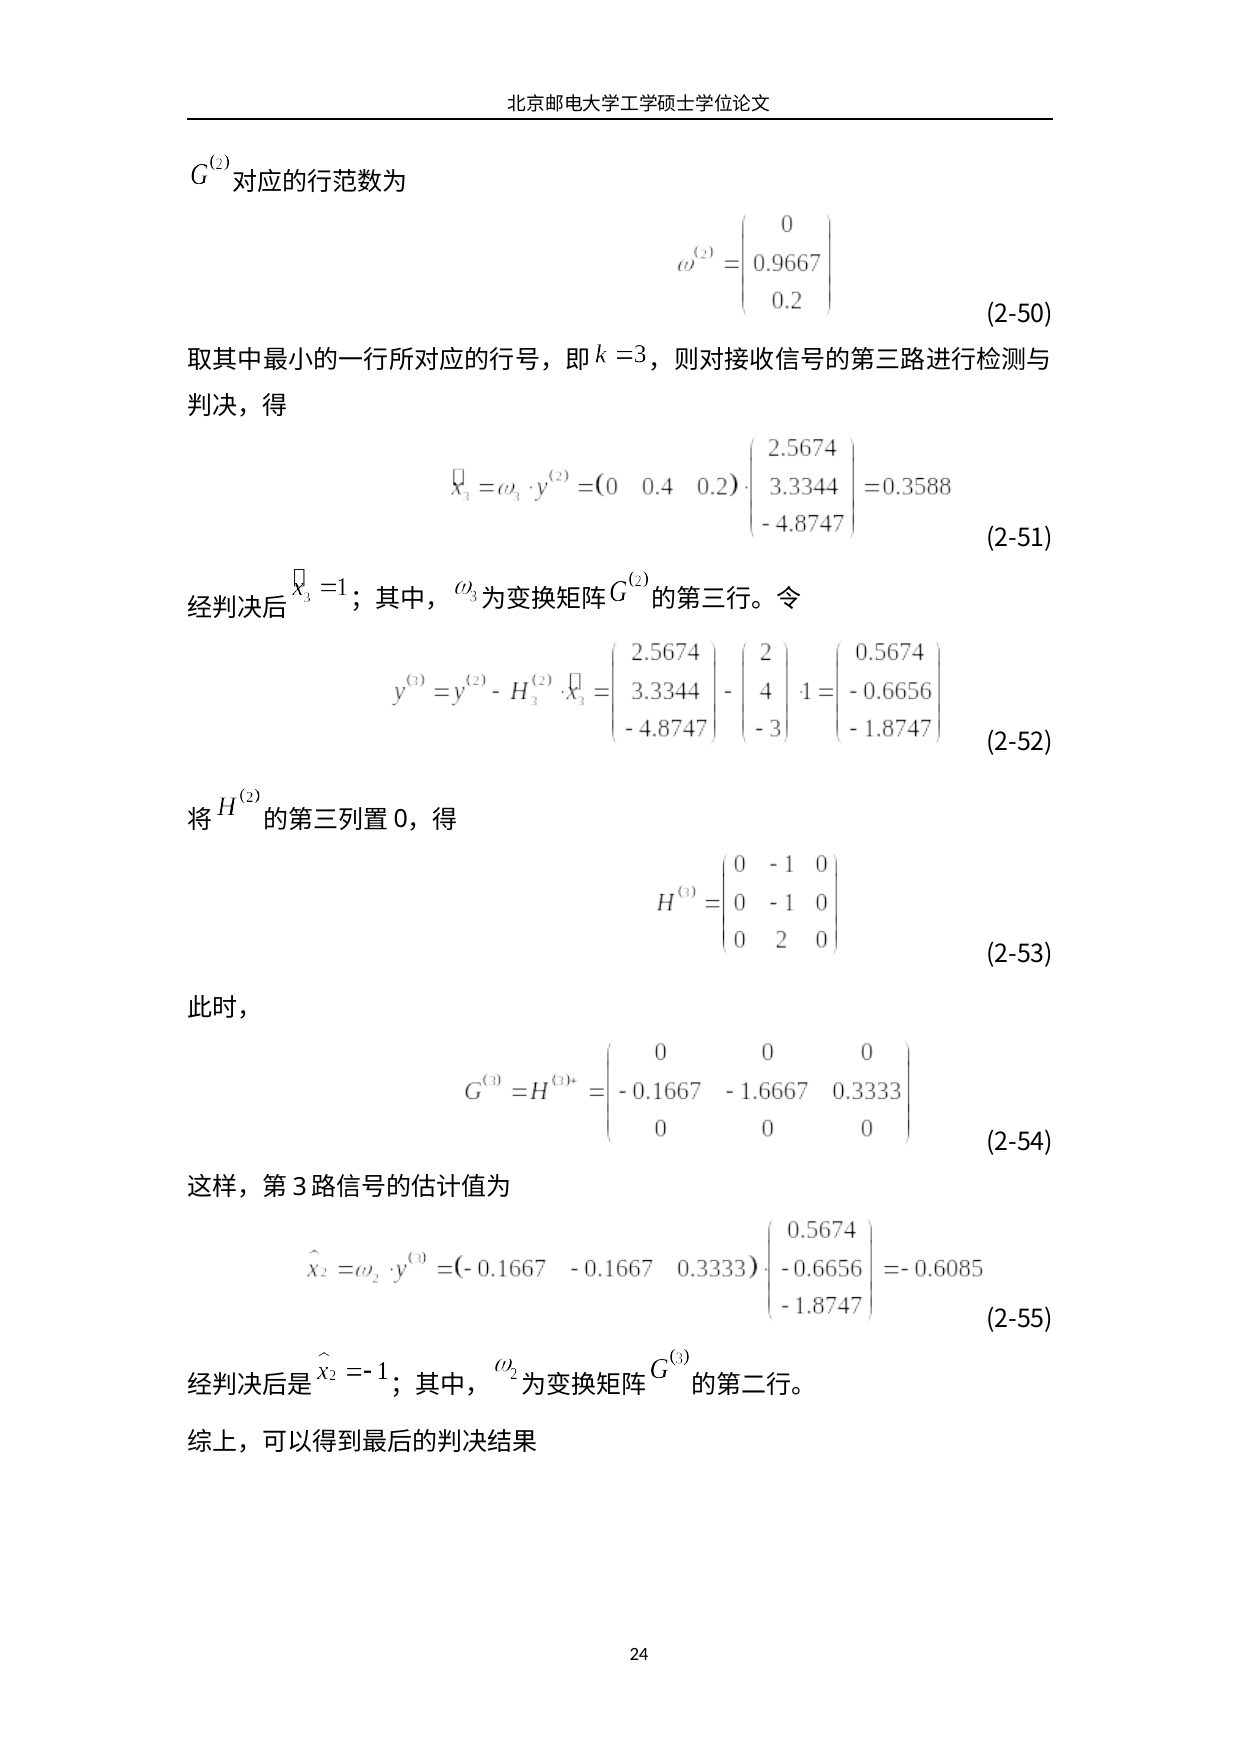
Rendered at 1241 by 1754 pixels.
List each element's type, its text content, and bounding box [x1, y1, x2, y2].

list (2-51) [262, 430, 1053, 553]
list 这样，第3路信号的估计值为 [187, 1167, 1053, 1203]
list 取其中最小的一行所对应的行号，即，则对接收信号的第三路进行检测与判决，得 [187, 339, 1053, 421]
list 此时， [187, 978, 1053, 1024]
list (2-54) [262, 1035, 1053, 1158]
list (2-50) [262, 207, 1053, 330]
list (2-55) [262, 1212, 1053, 1335]
list (2-53) [262, 847, 1053, 969]
list 将的第三列置0，得 [187, 784, 1053, 835]
list 综上，可以得到最后的判决结果 [187, 1412, 1053, 1457]
list 对应的行范数为 [187, 150, 1053, 198]
list (2-52) [262, 635, 1053, 758]
list 经判决后是；其中，为变换矩阵的第二行。 [187, 1344, 1053, 1401]
list 经判决后；其中，为变换矩阵的第三行。令 [187, 562, 1053, 624]
